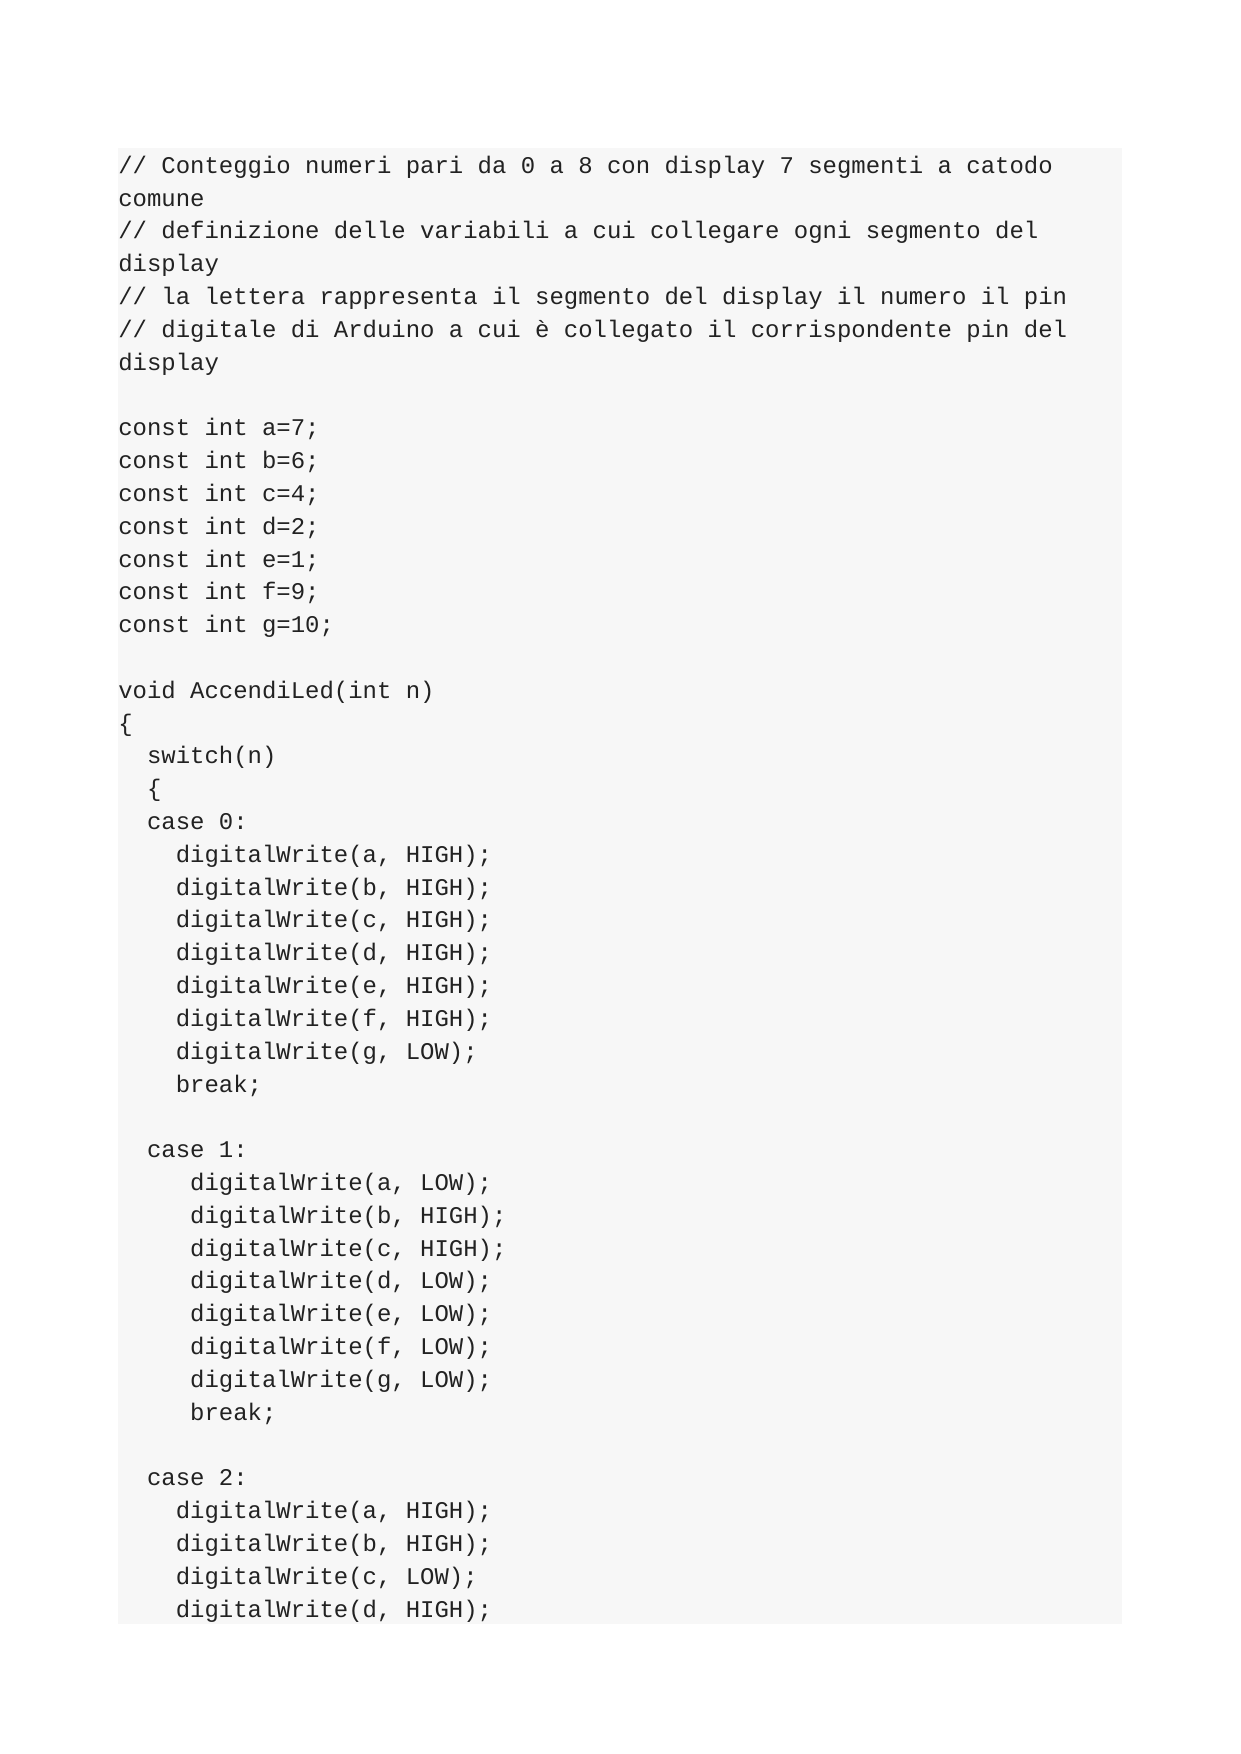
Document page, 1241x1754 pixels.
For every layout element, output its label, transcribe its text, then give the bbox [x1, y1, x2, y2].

text digitalWrite(a, LOW); [118, 1165, 1122, 1198]
text digitalWrite(c, LOW); [118, 1558, 1122, 1591]
text const int e=1; [118, 541, 1122, 574]
text digitalWrite(f, HIGH); [118, 1001, 1122, 1033]
text break; [118, 1394, 1122, 1427]
text digitalWrite(b, HIGH); [118, 1526, 1122, 1558]
text digitalWrite(d, LOW); [118, 1263, 1122, 1296]
text digitalWrite(b, HIGH); [118, 869, 1122, 902]
text // Conteggio numeri pari da 0 a 8 con display 7 segmenti a catodo comune [118, 148, 1122, 213]
text break; [118, 1066, 1122, 1099]
text const int a=7; [118, 410, 1122, 443]
text const int b=6; [118, 443, 1122, 476]
text digitalWrite(g, LOW); [118, 1362, 1122, 1394]
text digitalWrite(f, LOW); [118, 1329, 1122, 1362]
text { [118, 771, 1122, 804]
text digitalWrite(g, LOW); [118, 1033, 1122, 1066]
text digitalWrite(a, HIGH); [118, 837, 1122, 869]
text digitalWrite(e, LOW); [118, 1296, 1122, 1329]
text // digitale di Arduino a cui è collegato il corrispondente pin del display [118, 312, 1122, 377]
text const int g=10; [118, 607, 1122, 640]
text // definizione delle variabili a cui collegare ogni segmento del display [118, 213, 1122, 279]
text switch(n) [118, 738, 1122, 771]
text const int f=9; [118, 574, 1122, 607]
text { [118, 705, 1122, 738]
text case 2: [118, 1460, 1122, 1493]
text digitalWrite(a, HIGH); [118, 1493, 1122, 1526]
text digitalWrite(c, HIGH); [118, 1230, 1122, 1263]
text digitalWrite(d, HIGH); [118, 935, 1122, 968]
text case 0: [118, 804, 1122, 837]
text digitalWrite(c, HIGH); [118, 902, 1122, 935]
text const int d=2; [118, 508, 1122, 541]
text digitalWrite(d, HIGH); [118, 1591, 1122, 1624]
text const int c=4; [118, 476, 1122, 508]
text // la lettera rappresenta il segmento del display il numero il pin [118, 279, 1122, 312]
text digitalWrite(e, HIGH); [118, 968, 1122, 1001]
text digitalWrite(b, HIGH); [118, 1198, 1122, 1230]
text void AccendiLed(int n) [118, 673, 1122, 705]
text case 1: [118, 1132, 1122, 1165]
